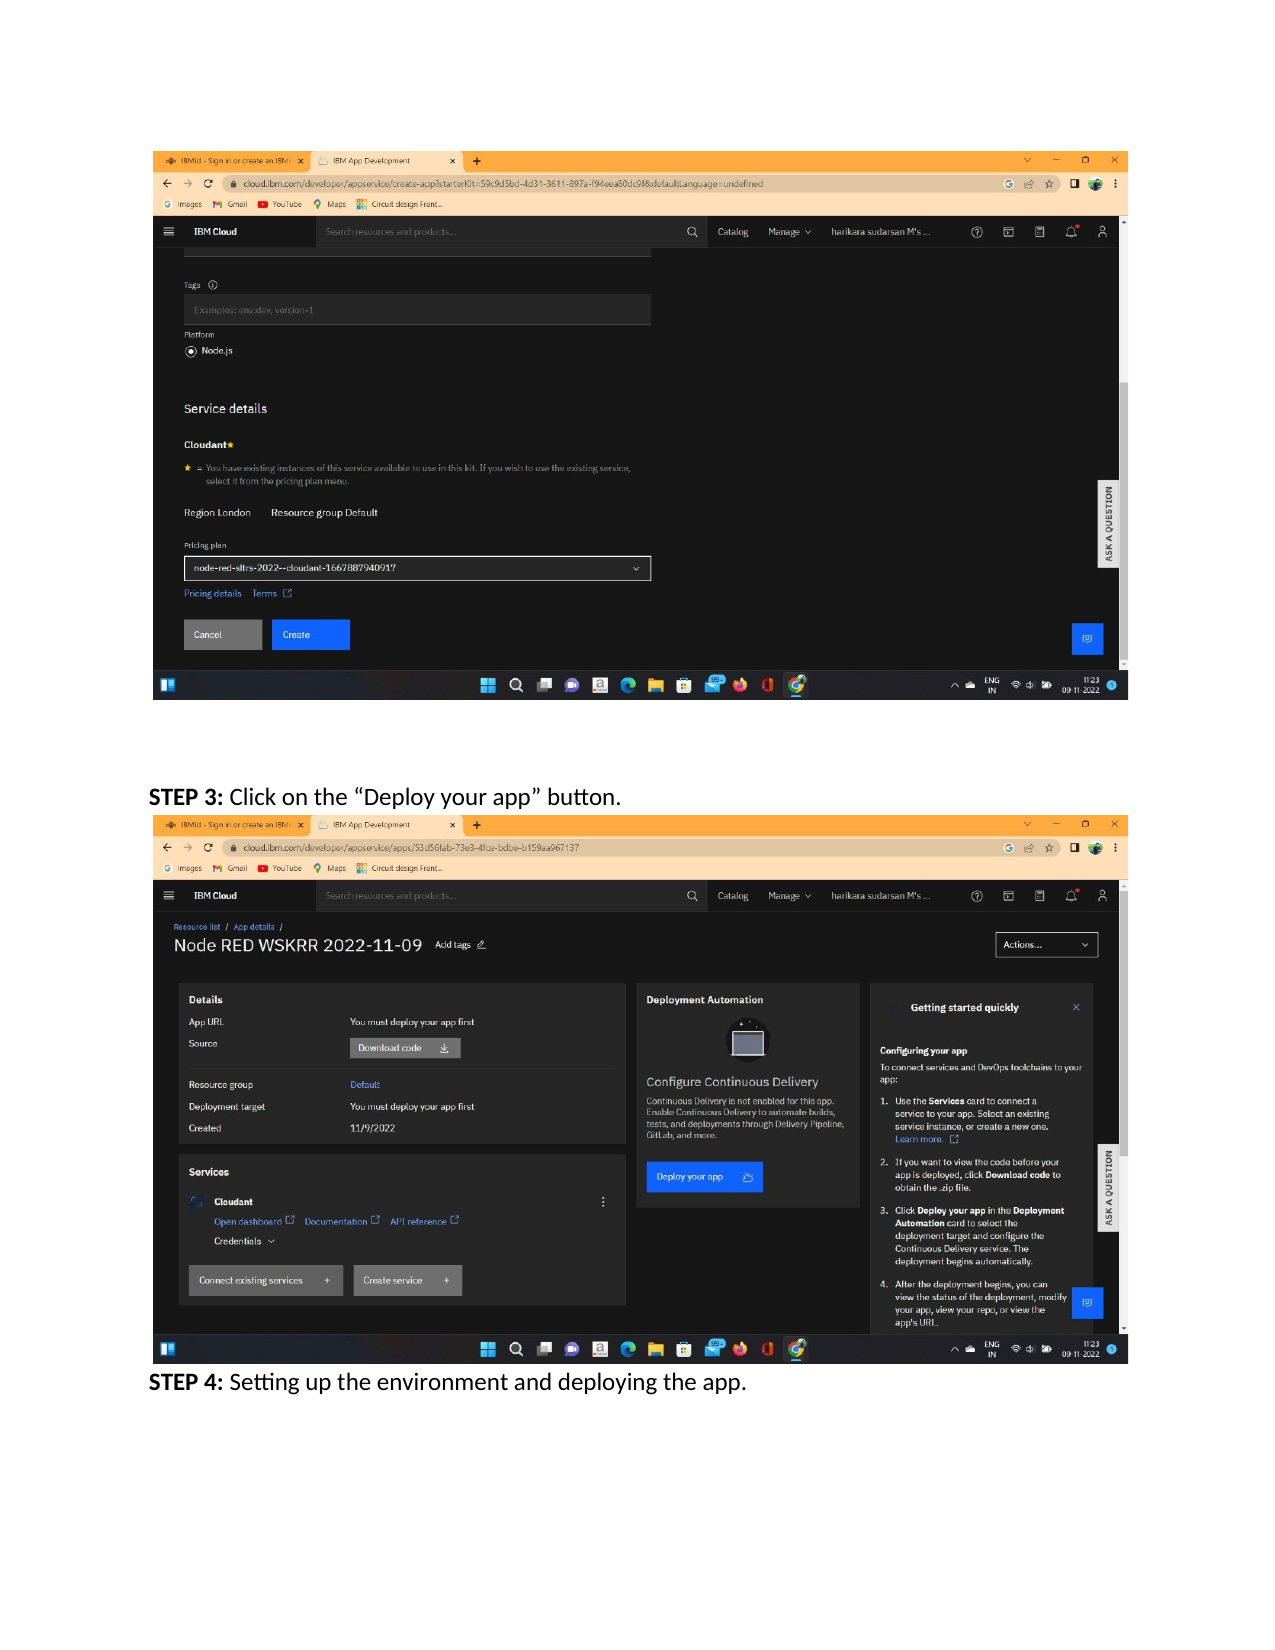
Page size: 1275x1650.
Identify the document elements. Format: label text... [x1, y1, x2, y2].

picture [153, 151, 1129, 700]
picture [153, 815, 1129, 1364]
text STEP 4: Setting up the environment and deploying the app. [149, 1366, 891, 1396]
text STEP 3: Click on the “Deploy your app” button. [149, 781, 891, 812]
